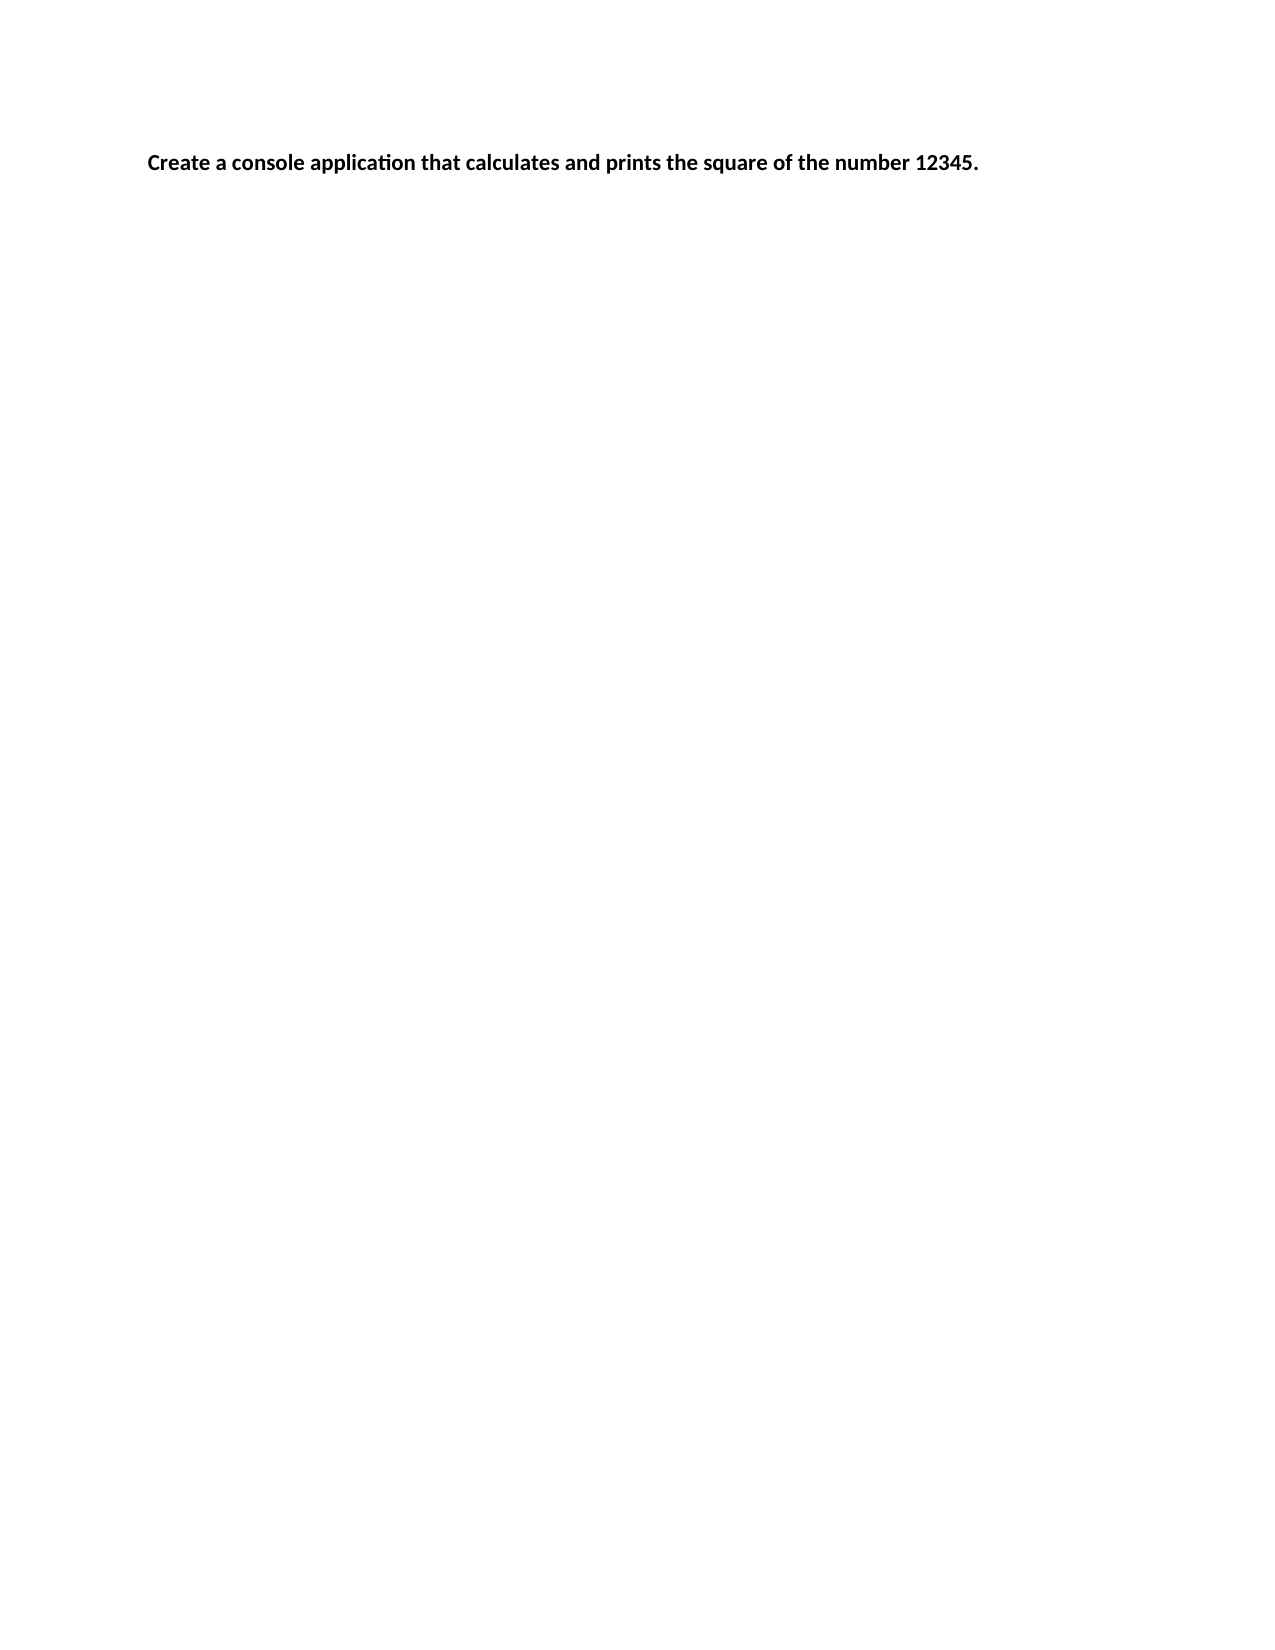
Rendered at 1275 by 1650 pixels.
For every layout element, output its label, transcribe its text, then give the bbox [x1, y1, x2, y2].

text Create a console application that calculates and prints the square of the number 12345. [148, 148, 1127, 176]
